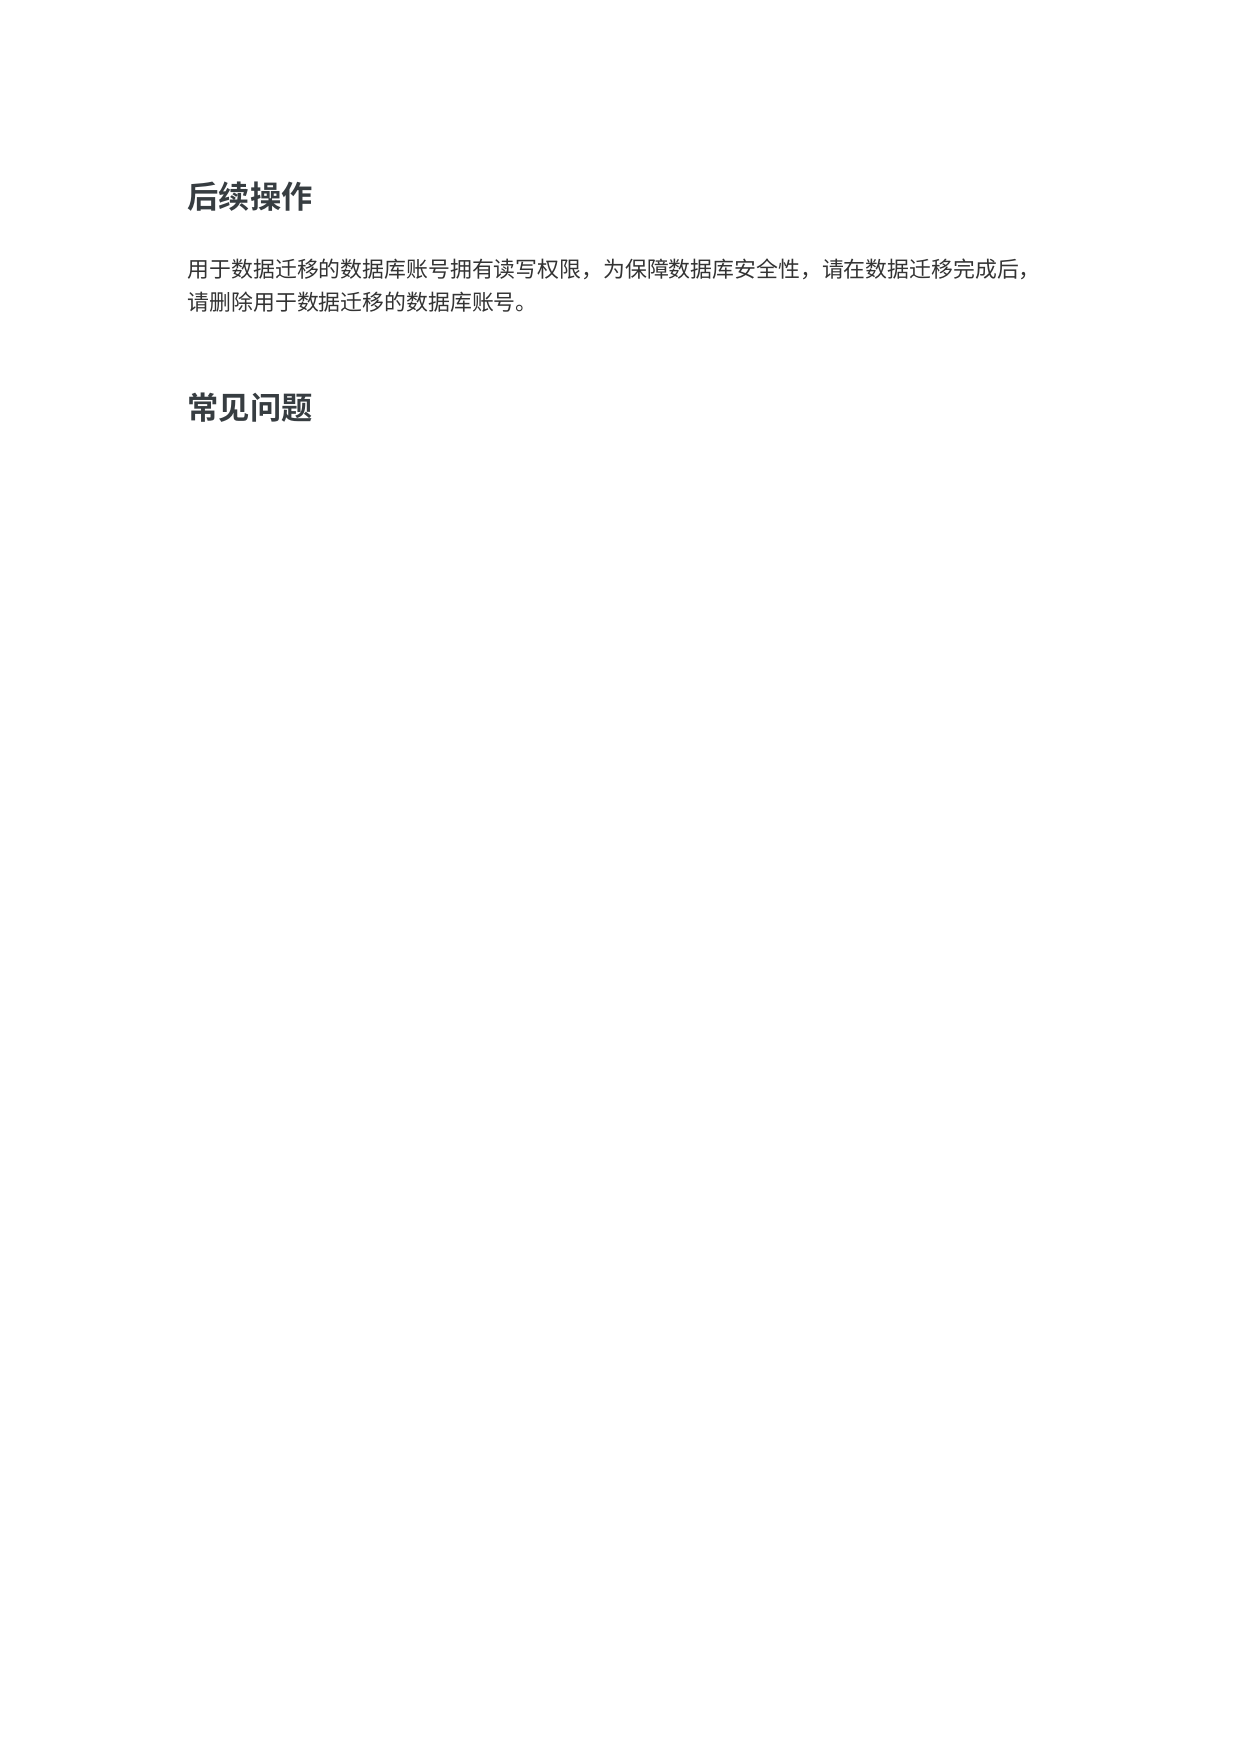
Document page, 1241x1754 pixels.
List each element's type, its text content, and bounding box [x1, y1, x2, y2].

text 后续操作 [187, 162, 1053, 227]
text 常见问题 [187, 373, 1053, 438]
text 用于数据迁移的数据库账号拥有读写权限，为保障数据库安全性，请在数据迁移完成后，请删除用于数据迁移的数据库账号。 [187, 252, 1053, 317]
